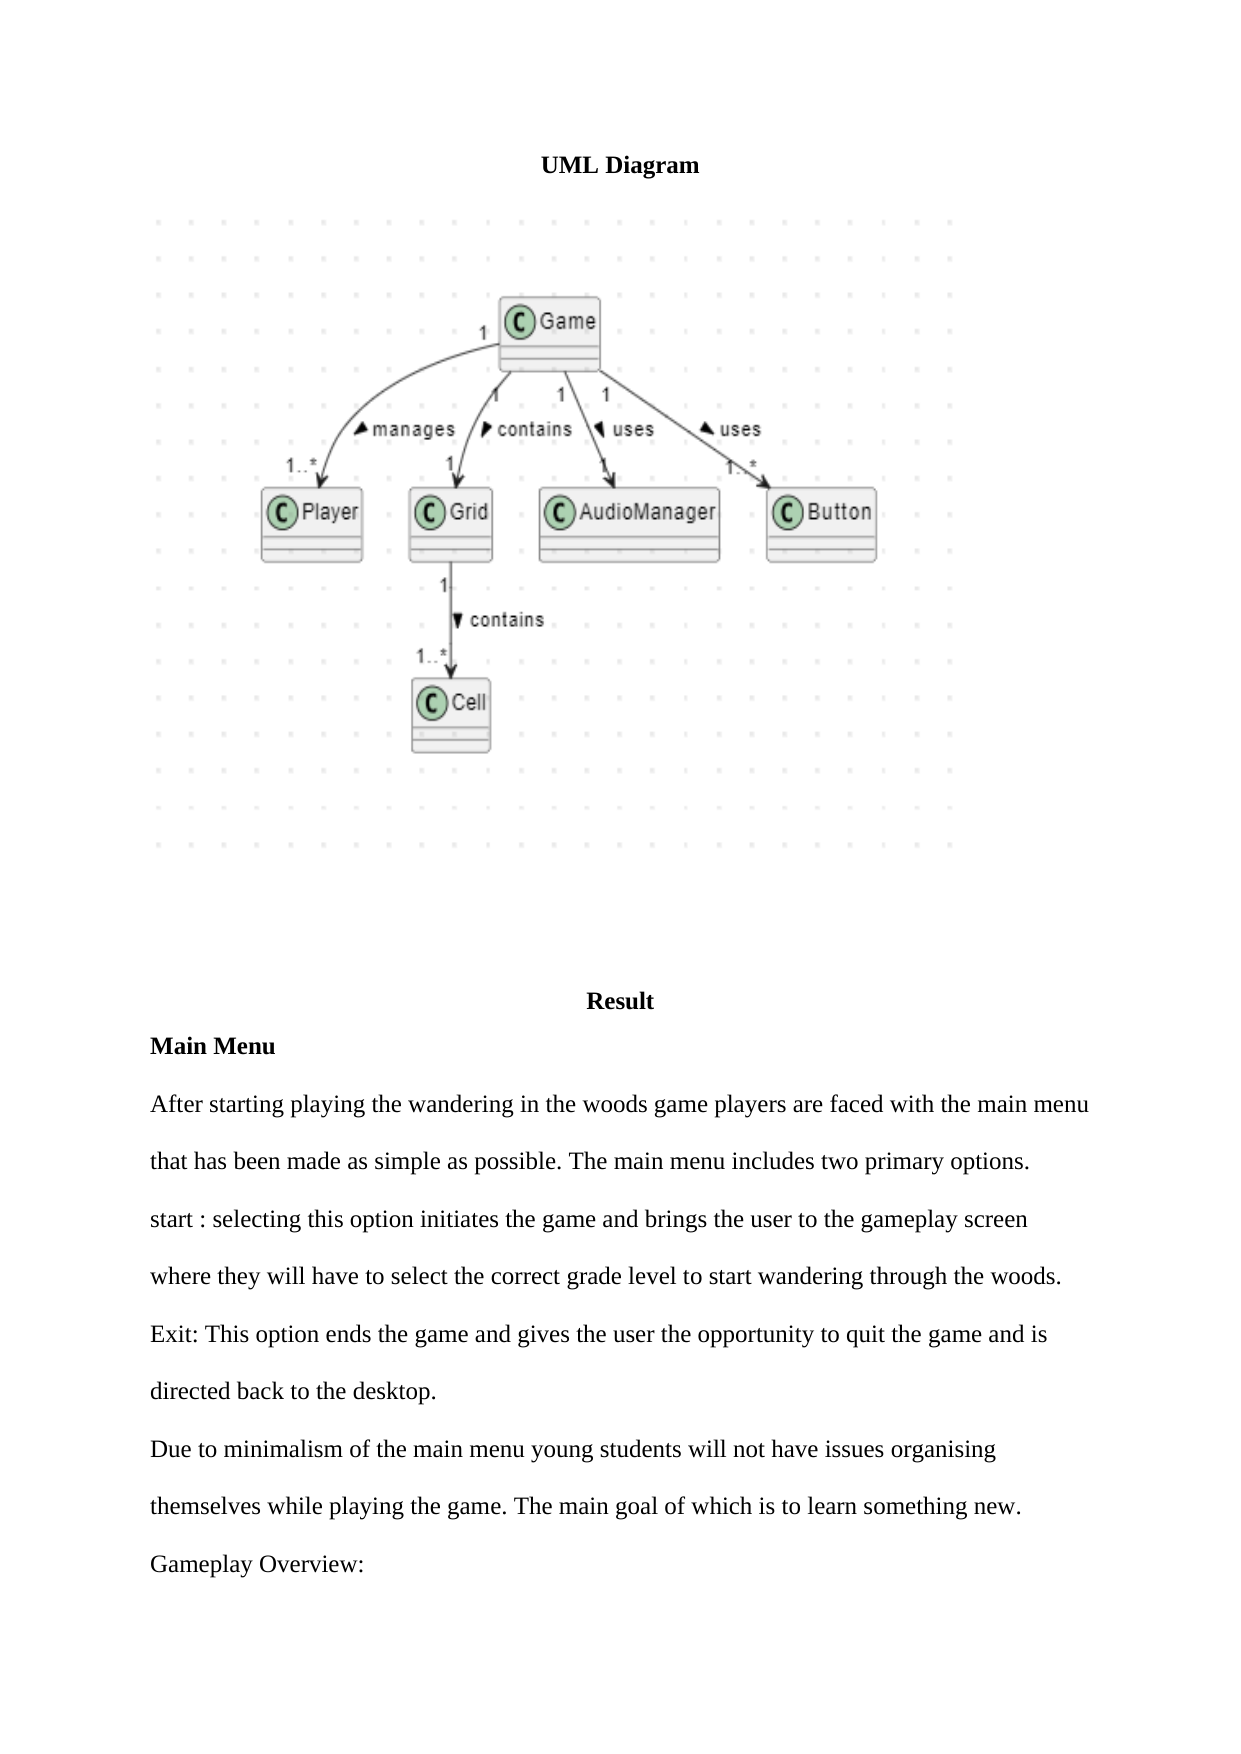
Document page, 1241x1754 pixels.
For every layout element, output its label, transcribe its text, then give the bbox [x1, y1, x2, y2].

text Due to minimalism of the main menu young students will not have issues organising themselves while playing the game. The main goal of which is to learn something new. [150, 1434, 1090, 1520]
subtitle UML Diagram [150, 150, 1090, 179]
picture [150, 195, 956, 861]
text Exit: This option ends the game and gives the user the opportunity to quit the game and is directed back to the desktop. [150, 1319, 1090, 1405]
text Main Menu [150, 1031, 1090, 1060]
text start : selecting this option initiates the game and brings the user to the gameplay screen where they will have to select the correct grade level to start wandering through the woods. [150, 1204, 1090, 1290]
subtitle Result [150, 986, 1090, 1014]
text After starting playing the wandering in the woods game players are faced with the main menu that has been made as simple as possible. The main menu includes two primary options. [150, 1089, 1090, 1175]
text Gameplay Overview: [150, 1549, 1090, 1578]
